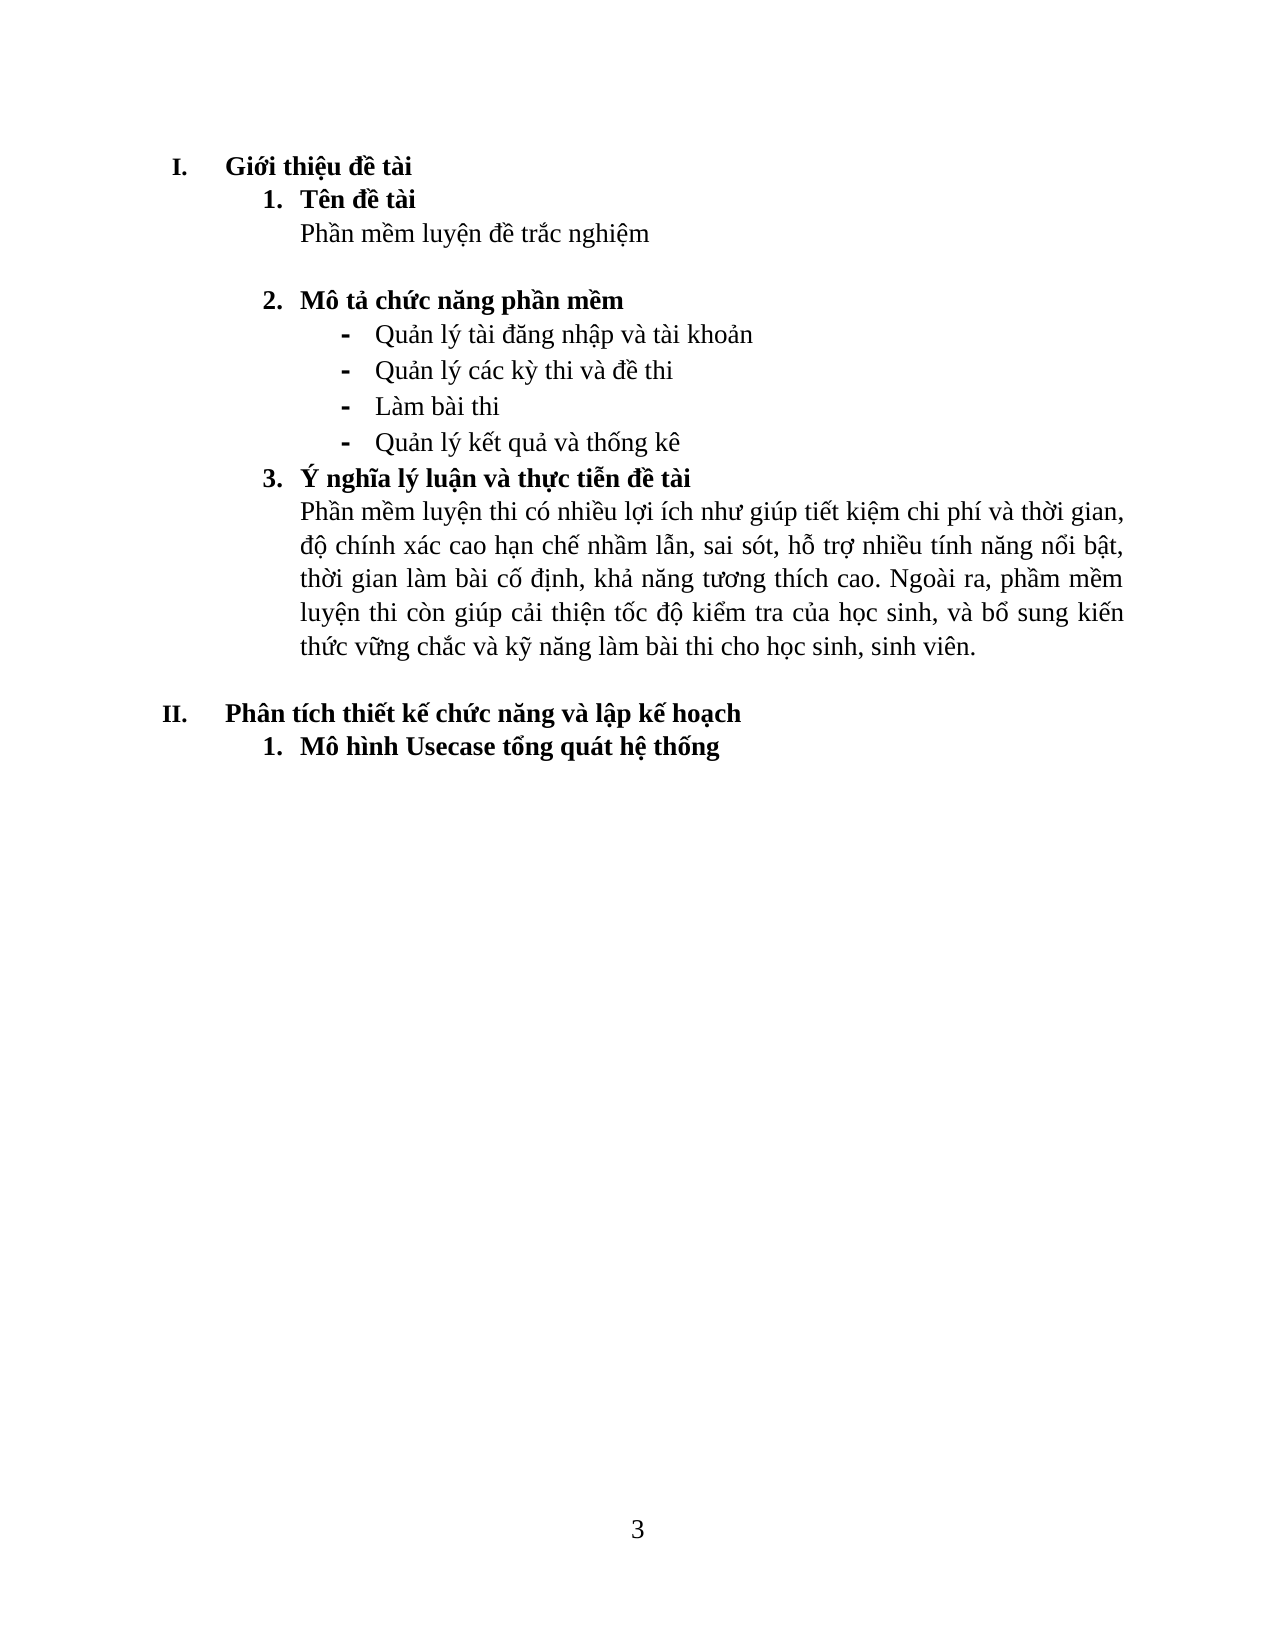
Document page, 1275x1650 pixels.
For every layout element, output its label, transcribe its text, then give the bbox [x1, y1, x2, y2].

list Phân tích thiết kế chức năng và lập kế hoạch [187, 697, 1125, 728]
list Mô hình Usecase tổng quát hệ thống [262, 730, 1125, 761]
list Giới thiệu đề tài [187, 150, 1125, 181]
list Phần mềm luyện đề trắc nghiệm [300, 217, 1125, 248]
list Ý nghĩa lý luận và thực tiễn đề tài [262, 462, 1125, 493]
list Quản lý các kỳ thi và đề thi [337, 354, 1125, 387]
list Mô tả chức năng phần mềm [262, 284, 1125, 315]
list Phần mềm luyện thi có nhiều lợi ích như giúp tiết kiệm chi phí và thời gian, độ chính xác cao hạn chế nhầm lẫn, sai sót, hỗ trợ nhiều tính năng nổi bật, thời gian làm bài cố định, khả năng tương thích cao. Ngoài ra, phầm mềm luyện thi còn giúp cải thiện tốc độ kiểm tra của học sinh, và bổ sung kiến thức vững chắc và kỹ năng làm bài thi cho học sinh, sinh viên. [300, 495, 1125, 661]
list Quản lý tài đăng nhập và tài khoản [337, 318, 1125, 351]
list Làm bài thi [337, 390, 1125, 423]
list Quản lý kết quả và thống kê [337, 426, 1125, 459]
list Tên đề tài [262, 183, 1125, 215]
